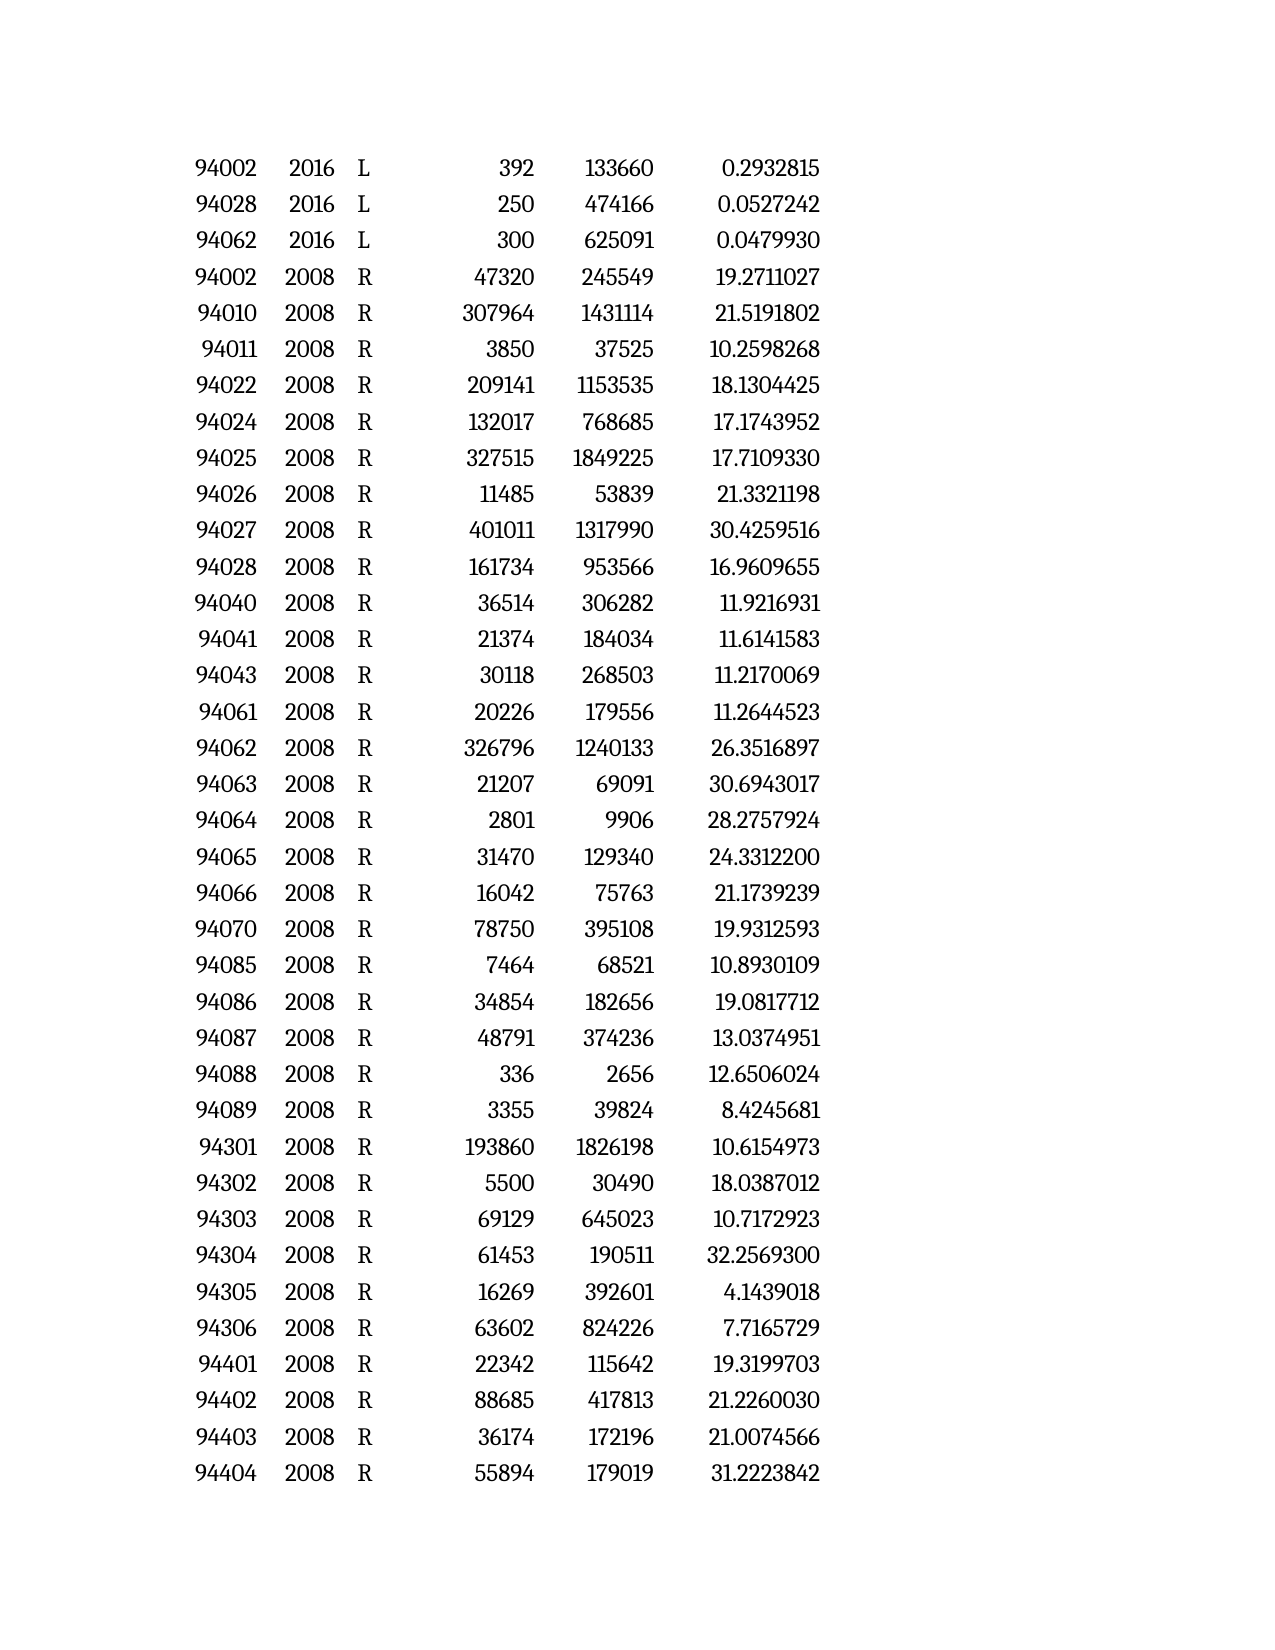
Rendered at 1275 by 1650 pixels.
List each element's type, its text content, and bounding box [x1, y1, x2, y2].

table_cell 5500 [426, 1165, 546, 1201]
table_cell 2008 [268, 440, 346, 476]
table_cell 94028 [176, 186, 268, 222]
table_cell 2008 [268, 1383, 346, 1419]
table_cell 94066 [176, 875, 268, 911]
table_cell 306282 [546, 585, 665, 621]
table_cell 245549 [546, 259, 665, 295]
table_cell 94022 [176, 368, 268, 404]
table_cell 2008 [268, 1165, 346, 1201]
table_cell 2008 [268, 1346, 346, 1382]
table_cell 9906 [546, 803, 665, 839]
table_cell 2008 [268, 658, 346, 694]
table_cell 392 [426, 150, 546, 186]
table_cell 94087 [176, 1020, 268, 1056]
table_cell 94402 [176, 1383, 268, 1419]
table_cell 4.1439018 [665, 1274, 831, 1310]
table_cell 401011 [426, 513, 546, 549]
table_cell 2008 [268, 911, 346, 947]
table_cell 268503 [546, 658, 665, 694]
table_cell R [346, 984, 426, 1020]
table_cell 94070 [176, 911, 268, 947]
table_cell 94002 [176, 150, 268, 186]
table_cell 768685 [546, 404, 665, 440]
table_cell 69091 [546, 766, 665, 802]
table_cell 94065 [176, 839, 268, 875]
table_cell 0.2932815 [665, 150, 831, 186]
table_cell 30.6943017 [665, 766, 831, 802]
table_cell 39824 [546, 1093, 665, 1129]
table_cell 11485 [426, 476, 546, 512]
table_cell 94027 [176, 513, 268, 549]
table_cell 55894 [426, 1455, 546, 1491]
table_cell 24.3312200 [665, 839, 831, 875]
table_cell 179019 [546, 1455, 665, 1491]
table_cell 34854 [426, 984, 546, 1020]
table_cell 2008 [268, 1093, 346, 1129]
table_cell 94026 [176, 476, 268, 512]
table_cell 94302 [176, 1165, 268, 1201]
table_cell 2008 [268, 1419, 346, 1455]
table_cell 94040 [176, 585, 268, 621]
table_cell 94024 [176, 404, 268, 440]
table_cell 19.0817712 [665, 984, 831, 1020]
table_cell 172196 [546, 1419, 665, 1455]
table_cell 10.7172923 [665, 1201, 831, 1237]
table_cell 132017 [426, 404, 546, 440]
table_cell R [346, 839, 426, 875]
table_cell R [346, 1383, 426, 1419]
table_cell 2008 [268, 839, 346, 875]
table_cell 94062 [176, 730, 268, 766]
table_cell 11.2170069 [665, 658, 831, 694]
table_cell 2008 [268, 1056, 346, 1092]
table_cell 2008 [268, 1129, 346, 1165]
table_cell 2008 [268, 549, 346, 585]
table_cell 374236 [546, 1020, 665, 1056]
table_cell 2016 [268, 186, 346, 222]
table_cell 94010 [176, 295, 268, 331]
table_cell R [346, 1274, 426, 1310]
table_cell 21.1739239 [665, 875, 831, 911]
table_cell 2801 [426, 803, 546, 839]
table_cell 133660 [546, 150, 665, 186]
table_cell 1317990 [546, 513, 665, 549]
table_cell R [346, 658, 426, 694]
table_cell 30118 [426, 658, 546, 694]
table_cell 32.2569300 [665, 1238, 831, 1274]
table_cell 17.7109330 [665, 440, 831, 476]
table_cell 94306 [176, 1310, 268, 1346]
table_cell 94062 [176, 223, 268, 259]
table_cell R [346, 1201, 426, 1237]
table_cell 48791 [426, 1020, 546, 1056]
table_cell 75763 [546, 875, 665, 911]
table_cell 30490 [546, 1165, 665, 1201]
table_cell 953566 [546, 549, 665, 585]
table_cell R [346, 476, 426, 512]
table_cell 30.4259516 [665, 513, 831, 549]
table_cell 37525 [546, 331, 665, 367]
table_cell R [346, 1165, 426, 1201]
table_cell 1849225 [546, 440, 665, 476]
table_cell R [346, 1020, 426, 1056]
table_cell 18.0387012 [665, 1165, 831, 1201]
table_cell 94088 [176, 1056, 268, 1092]
table_cell 94301 [176, 1129, 268, 1165]
table_cell 16042 [426, 875, 546, 911]
table_cell 395108 [546, 911, 665, 947]
table_cell R [346, 766, 426, 802]
table_cell 115642 [546, 1346, 665, 1382]
table_cell 2008 [268, 1274, 346, 1310]
table_cell 824226 [546, 1310, 665, 1346]
table_cell 88685 [426, 1383, 546, 1419]
table_cell R [346, 948, 426, 984]
table_cell 2008 [268, 1310, 346, 1346]
table_cell 94061 [176, 694, 268, 730]
table_cell 19.2711027 [665, 259, 831, 295]
table_cell 26.3516897 [665, 730, 831, 766]
table_cell 22342 [426, 1346, 546, 1382]
table_cell 182656 [546, 984, 665, 1020]
table_cell 12.6506024 [665, 1056, 831, 1092]
table_cell R [346, 1238, 426, 1274]
table_cell 190511 [546, 1238, 665, 1274]
table_cell 19.3199703 [665, 1346, 831, 1382]
table_cell 94085 [176, 948, 268, 984]
table_cell 94303 [176, 1201, 268, 1237]
table_cell 392601 [546, 1274, 665, 1310]
table_cell 10.8930109 [665, 948, 831, 984]
table_cell 21.5191802 [665, 295, 831, 331]
table_cell 11.6141583 [665, 621, 831, 657]
table_cell 2016 [268, 150, 346, 186]
table_cell R [346, 1310, 426, 1346]
table_cell R [346, 803, 426, 839]
table_cell 94304 [176, 1238, 268, 1274]
table_cell 94403 [176, 1419, 268, 1455]
table_cell 94025 [176, 440, 268, 476]
table_cell 129340 [546, 839, 665, 875]
table_cell R [346, 295, 426, 331]
table_cell R [346, 440, 426, 476]
table_cell 209141 [426, 368, 546, 404]
table_cell 2008 [268, 621, 346, 657]
table_cell 184034 [546, 621, 665, 657]
table_cell 16269 [426, 1274, 546, 1310]
table_cell 2008 [268, 766, 346, 802]
table_cell 2008 [268, 1238, 346, 1274]
table_cell R [346, 694, 426, 730]
table_cell 94089 [176, 1093, 268, 1129]
table_cell 94028 [176, 549, 268, 585]
table_cell 94401 [176, 1346, 268, 1382]
table_cell 2008 [268, 513, 346, 549]
table_cell 11.2644523 [665, 694, 831, 730]
table_cell 2008 [268, 1201, 346, 1237]
table_cell 94404 [176, 1455, 268, 1491]
table_cell 0.0479930 [665, 223, 831, 259]
table_cell R [346, 730, 426, 766]
table_cell L [346, 150, 426, 186]
table_cell 21.0074566 [665, 1419, 831, 1455]
table_cell 2008 [268, 368, 346, 404]
table_cell 2008 [268, 295, 346, 331]
table_cell 417813 [546, 1383, 665, 1419]
table_cell R [346, 875, 426, 911]
table_cell 11.9216931 [665, 585, 831, 621]
table_cell 21374 [426, 621, 546, 657]
table_cell R [346, 404, 426, 440]
table_cell 2008 [268, 694, 346, 730]
table_cell 161734 [426, 549, 546, 585]
table_cell 36174 [426, 1419, 546, 1455]
table_cell 625091 [546, 223, 665, 259]
table_cell 193860 [426, 1129, 546, 1165]
table_cell 2008 [268, 476, 346, 512]
table_cell 7.7165729 [665, 1310, 831, 1346]
table_cell R [346, 621, 426, 657]
table_cell 78750 [426, 911, 546, 947]
table_cell 300 [426, 223, 546, 259]
table_cell R [346, 585, 426, 621]
table_cell 2008 [268, 585, 346, 621]
table_cell R [346, 1056, 426, 1092]
table_cell 94086 [176, 984, 268, 1020]
table_cell 61453 [426, 1238, 546, 1274]
table_cell 18.1304425 [665, 368, 831, 404]
table_cell 8.4245681 [665, 1093, 831, 1129]
table_cell 69129 [426, 1201, 546, 1237]
table_cell 645023 [546, 1201, 665, 1237]
table_cell L [346, 186, 426, 222]
table_cell 7464 [426, 948, 546, 984]
table_cell 20226 [426, 694, 546, 730]
table_cell R [346, 549, 426, 585]
table_cell 63602 [426, 1310, 546, 1346]
table_cell 327515 [426, 440, 546, 476]
table_cell R [346, 1419, 426, 1455]
table_cell 250 [426, 186, 546, 222]
table_cell 53839 [546, 476, 665, 512]
table_cell R [346, 911, 426, 947]
table_cell R [346, 1129, 426, 1165]
table_cell 0.0527242 [665, 186, 831, 222]
table_cell 10.6154973 [665, 1129, 831, 1165]
table_cell R [346, 259, 426, 295]
table_cell 94041 [176, 621, 268, 657]
table_cell 21.2260030 [665, 1383, 831, 1419]
table_cell 2008 [268, 803, 346, 839]
table_cell 36514 [426, 585, 546, 621]
table_cell 3355 [426, 1093, 546, 1129]
table_cell 2008 [268, 984, 346, 1020]
table_cell R [346, 1093, 426, 1129]
table_cell 21207 [426, 766, 546, 802]
table_cell 1431114 [546, 295, 665, 331]
table_cell 1826198 [546, 1129, 665, 1165]
table_cell 94002 [176, 259, 268, 295]
table_cell 2008 [268, 1020, 346, 1056]
table_cell 31.2223842 [665, 1455, 831, 1491]
table_cell R [346, 513, 426, 549]
table_cell 68521 [546, 948, 665, 984]
table_cell 307964 [426, 295, 546, 331]
table_cell 2656 [546, 1056, 665, 1092]
table_cell 179556 [546, 694, 665, 730]
table_cell 2008 [268, 259, 346, 295]
table_cell 2008 [268, 875, 346, 911]
table_cell 3850 [426, 331, 546, 367]
table_cell 1153535 [546, 368, 665, 404]
table_cell R [346, 331, 426, 367]
table_cell 28.2757924 [665, 803, 831, 839]
table_cell R [346, 368, 426, 404]
table_cell 2008 [268, 404, 346, 440]
table_cell 94305 [176, 1274, 268, 1310]
table_cell 94063 [176, 766, 268, 802]
table_cell 94064 [176, 803, 268, 839]
table_cell 19.9312593 [665, 911, 831, 947]
table_cell 94043 [176, 658, 268, 694]
table_cell 2008 [268, 948, 346, 984]
table_cell R [346, 1455, 426, 1491]
table_cell 31470 [426, 839, 546, 875]
table_cell 16.9609655 [665, 549, 831, 585]
table_cell 1240133 [546, 730, 665, 766]
table_cell 13.0374951 [665, 1020, 831, 1056]
table_cell 47320 [426, 259, 546, 295]
table_cell 2016 [268, 223, 346, 259]
table_cell 2008 [268, 1455, 346, 1491]
table_cell 336 [426, 1056, 546, 1092]
table_cell L [346, 223, 426, 259]
table_cell 2008 [268, 331, 346, 367]
table_cell R [346, 1346, 426, 1382]
table_cell 94011 [176, 331, 268, 367]
table_cell 10.2598268 [665, 331, 831, 367]
table_cell 17.1743952 [665, 404, 831, 440]
table_cell 326796 [426, 730, 546, 766]
table_cell 2008 [268, 730, 346, 766]
table_cell 21.3321198 [665, 476, 831, 512]
table_cell 474166 [546, 186, 665, 222]
